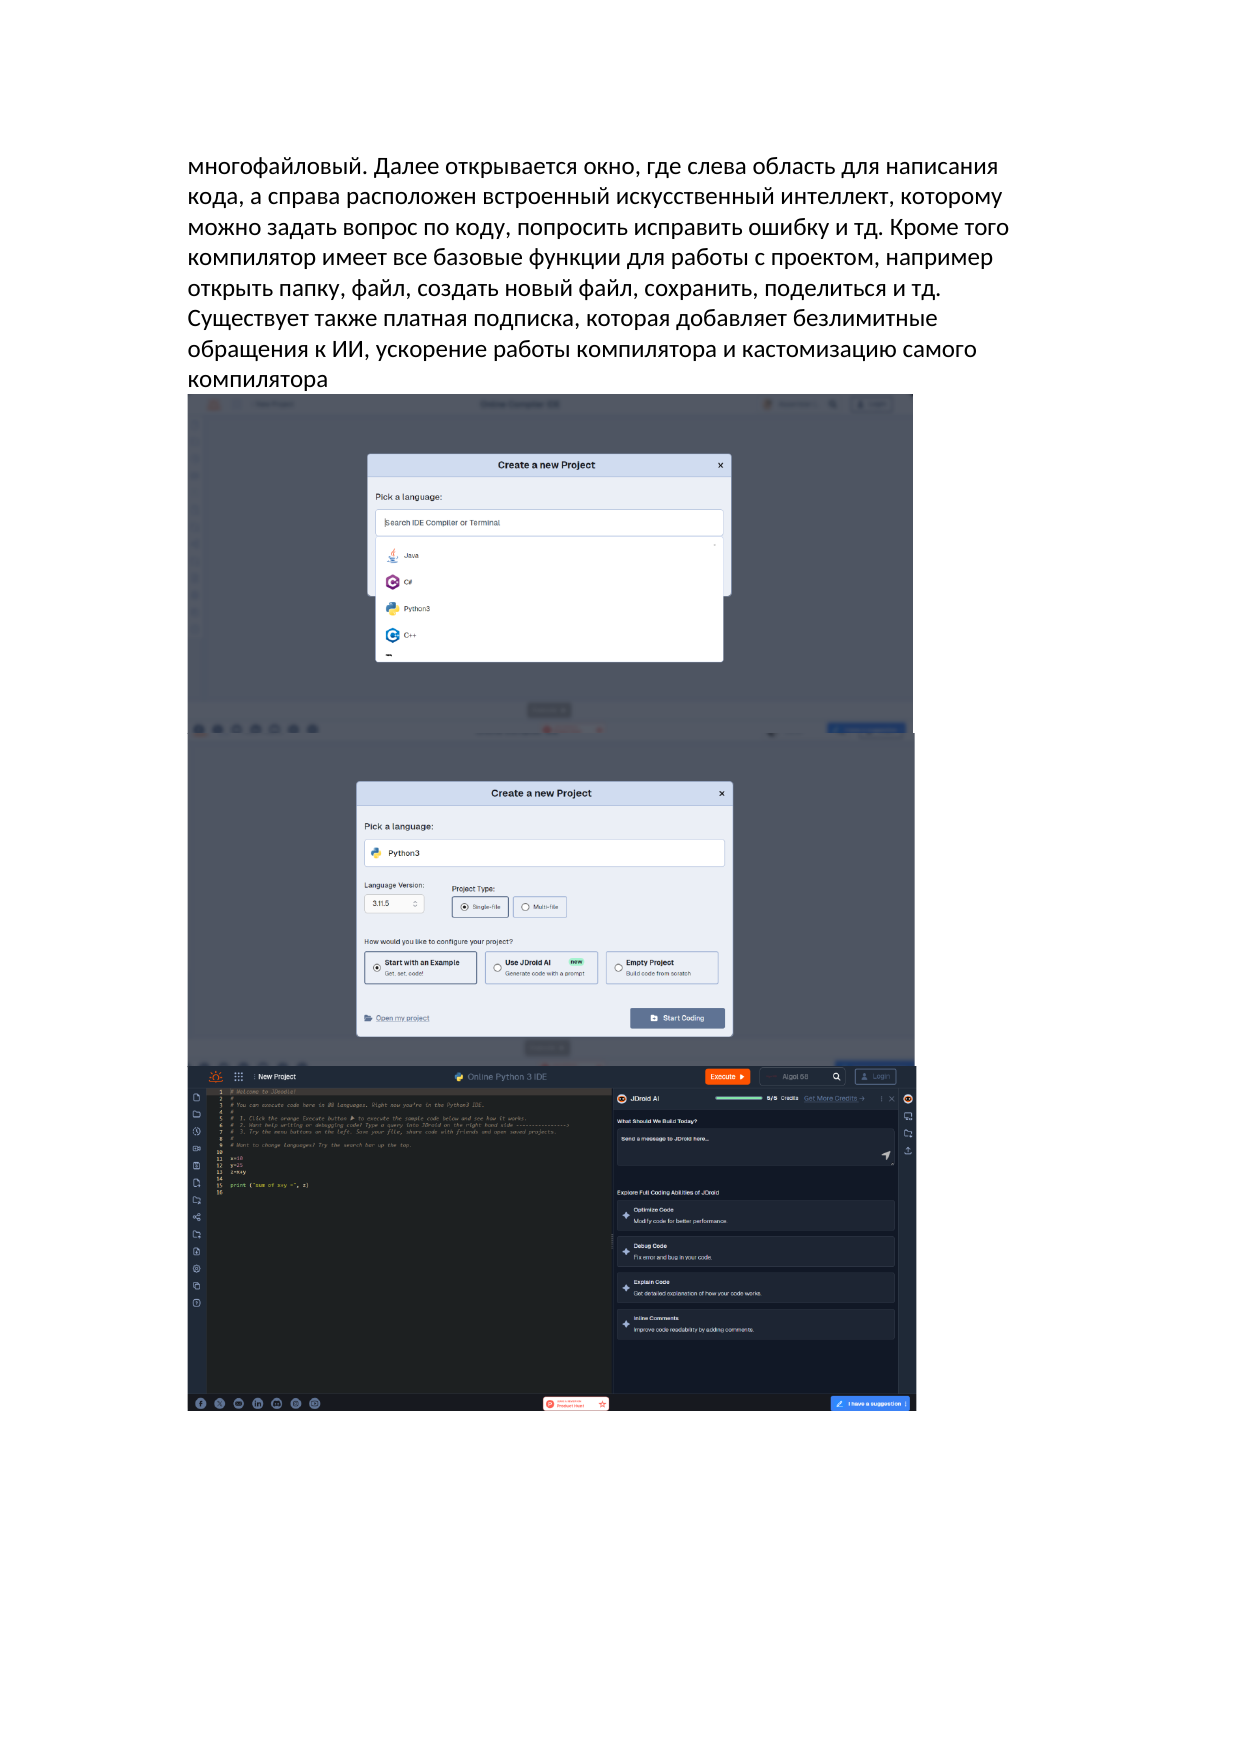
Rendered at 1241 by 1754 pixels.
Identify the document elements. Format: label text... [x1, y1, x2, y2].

picture [187, 394, 917, 1411]
text Существует также платная подписка, которая добавляет безлимитные обращения к ИИ, ускорение работы компилятора и кастомизацию самого компилятора [187, 303, 1053, 394]
